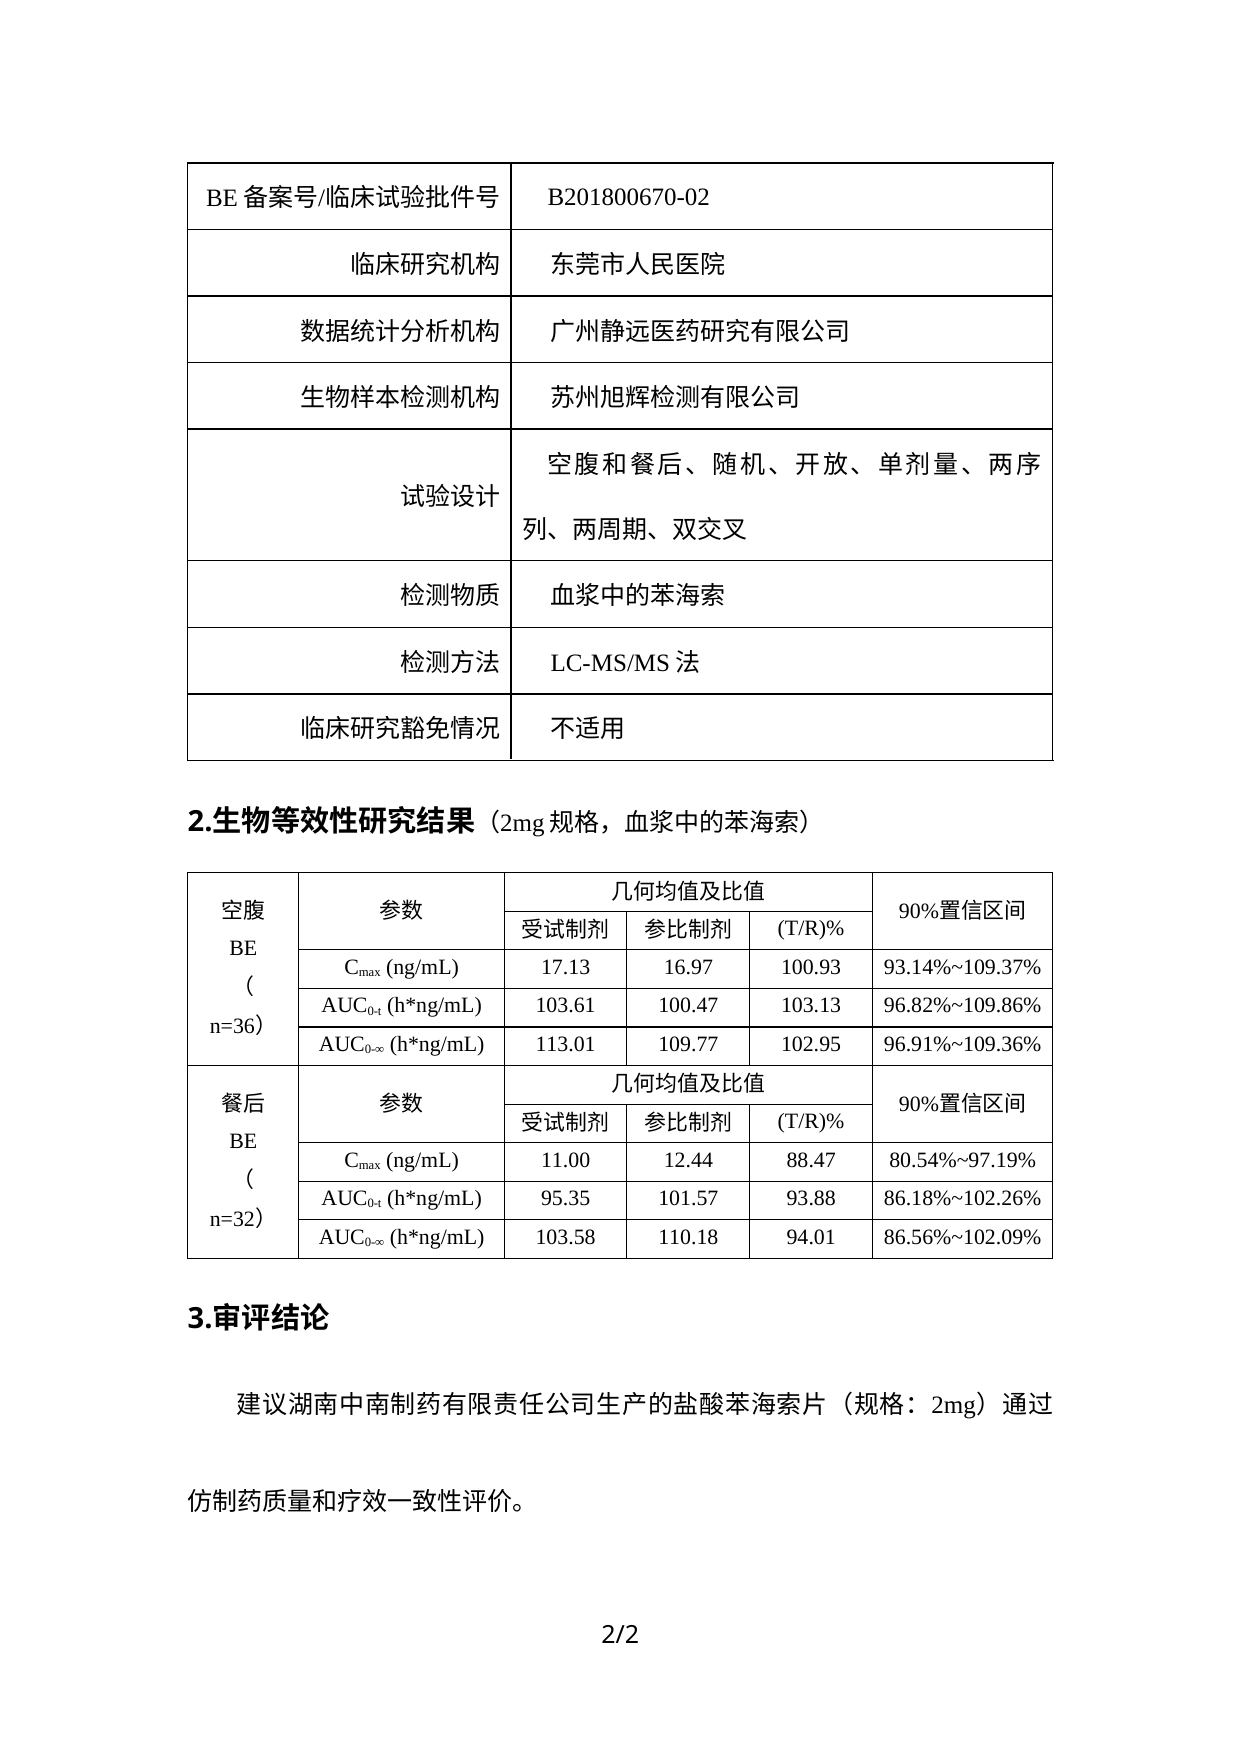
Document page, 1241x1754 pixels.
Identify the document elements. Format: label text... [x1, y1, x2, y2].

table_cell AUC0-∞ (h*ng/mL) [299, 1028, 504, 1065]
table_cell 102.95 [750, 1028, 872, 1065]
table_cell 90%置信区间 [873, 1066, 1052, 1142]
table_cell 临床研究豁免情况 [188, 695, 510, 759]
table_cell 不适用 [512, 695, 1052, 759]
table_cell 参比制剂 [627, 912, 749, 949]
text 2.生物等效性研究结果（2mg规格，血浆中的苯海索） [187, 786, 1053, 851]
table_cell (T/R)% [750, 912, 872, 949]
table_cell 东莞市人民医院 [512, 230, 1052, 295]
table_cell 受试制剂 [505, 912, 626, 949]
table_cell LC-MS/MS法 [512, 628, 1052, 693]
table_header 几何均值及比值 [505, 873, 872, 911]
table_cell 101.57 [627, 1182, 749, 1219]
table_cell 检测物质 [188, 561, 510, 626]
table_cell 苏州旭辉检测有限公司 [512, 363, 1052, 428]
table_cell 94.01 [750, 1220, 872, 1258]
table_cell 103.61 [505, 989, 626, 1026]
table_header 空腹 BE （n=36） [188, 873, 298, 1065]
text 3.审评结论 [187, 1284, 1053, 1349]
table_cell 12.44 [627, 1143, 749, 1181]
table_cell 17.13 [505, 950, 626, 988]
table_cell B201800670-02 [512, 164, 1052, 228]
table_cell 16.97 [627, 950, 749, 988]
table_cell 93.14%~109.37% [873, 950, 1052, 988]
table_cell Cmax (ng/mL) [299, 950, 504, 988]
table_cell 103.58 [505, 1220, 626, 1258]
table_cell (T/R)% [750, 1105, 872, 1142]
table_cell 空腹和餐后、随机、开放、单剂量、两序列、两周期、双交叉 [512, 430, 1052, 560]
table_cell 受试制剂 [505, 1105, 626, 1142]
table_cell 参数 [299, 1066, 504, 1142]
table_cell AUC0-t (h*ng/mL) [299, 989, 504, 1026]
table_header 参数 [299, 873, 504, 949]
table_cell 参比制剂 [627, 1105, 749, 1142]
table_cell 86.56%~102.09% [873, 1220, 1052, 1258]
table_cell 生物样本检测机构 [188, 363, 510, 428]
table_cell 血浆中的苯海索 [512, 561, 1052, 626]
table_cell 几何均值及比值 [505, 1066, 872, 1103]
table_cell 100.47 [627, 989, 749, 1026]
table_cell 95.35 [505, 1182, 626, 1219]
table_cell 88.47 [750, 1143, 872, 1181]
table_header 90%置信区间 [873, 873, 1052, 949]
table_cell 103.13 [750, 989, 872, 1026]
table_cell 试验设计 [188, 430, 510, 560]
table_cell 110.18 [627, 1220, 749, 1258]
table_cell 113.01 [505, 1028, 626, 1065]
table_cell 109.77 [627, 1028, 749, 1065]
table_cell 96.91%~109.36% [873, 1028, 1052, 1065]
table_cell 11.00 [505, 1143, 626, 1181]
table_cell 检测方法 [188, 628, 510, 693]
table_cell 93.88 [750, 1182, 872, 1219]
table_cell AUC0-∞ (h*ng/mL) [299, 1220, 504, 1258]
table_cell 临床研究机构 [188, 230, 510, 295]
table_cell 80.54%~97.19% [873, 1143, 1052, 1181]
table_cell 数据统计分析机构 [188, 297, 510, 362]
table_cell 96.82%~109.86% [873, 989, 1052, 1026]
table_cell 100.93 [750, 950, 872, 988]
table_cell 餐后 BE （n=32） [188, 1066, 298, 1258]
text 建议湖南中南制药有限责任公司生产的盐酸苯海索片（规格：2mg）通过仿制药质量和疗效一致性评价。 [187, 1370, 1053, 1532]
table_cell BE备案号/临床试验批件号 [188, 164, 510, 228]
table_cell 广州静远医药研究有限公司 [512, 297, 1052, 362]
table_cell Cmax (ng/mL) [299, 1143, 504, 1181]
table_cell AUC0-t (h*ng/mL) [299, 1182, 504, 1219]
table_cell 86.18%~102.26% [873, 1182, 1052, 1219]
